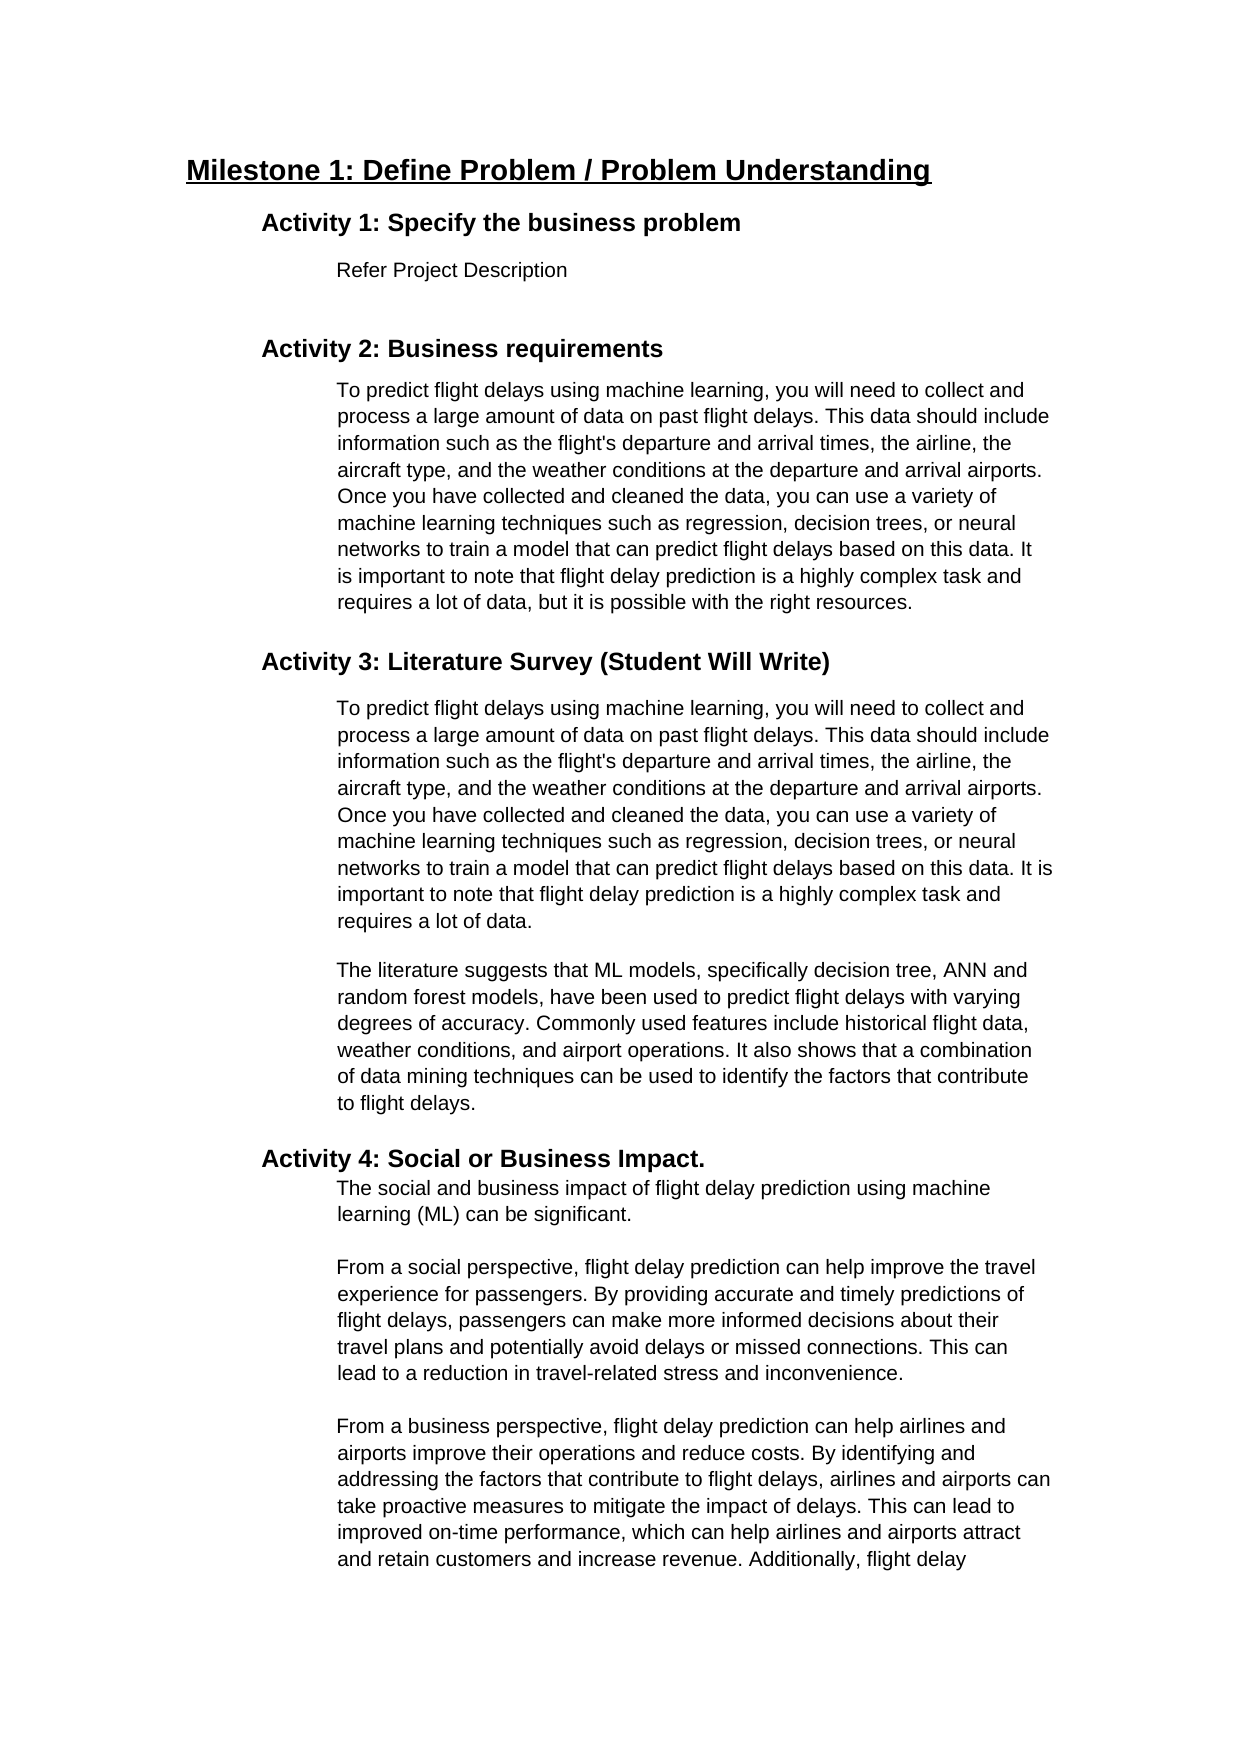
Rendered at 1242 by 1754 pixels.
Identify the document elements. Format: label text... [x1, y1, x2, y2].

text To predict flight delays using machine learning, you will need to collect and process a large amount of data on past flight delays. This data should include information such as the flight's departure and arrival times, the airline, the aircraft type, and the weather conditions at the departure and arrival airports. Once you have collected and cleaned the data, you can use a variety of machine learning techniques such as regression, decision trees, or neural networks to train a model that can predict flight delays based on this data. It is important to note that flight delay prediction is a highly complex task and requires a lot of data, but it is possible with the right resources. [336, 378, 1050, 614]
text The social and business impact of flight delay prediction using machine learning (ML) can be significant. [336, 1176, 1067, 1226]
text The literature suggests that ML models, specifically decision tree, ANN and random forest models, have been used to predict flight delays with varying degrees of accuracy. Commonly used features include historical flight data, weather conditions, and airport operations. It also shows that a combination of data mining techniques can be used to identify the factors that contribute to flight delays. [336, 958, 1047, 1115]
text Activity 4: Social or Business Impact. [261, 1144, 1079, 1173]
text From a social perspective, flight delay prediction can help improve the travel experience for passengers. By providing accurate and timely predictions of flight delays, passengers can make more informed decisions about their travel plans and potentially avoid delays or missed connections. This can lead to a reduction in travel-related stress and inconvenience. [336, 1255, 1048, 1385]
subtitle Activity 2: Business requirements [261, 334, 1051, 363]
subtitle Activity 3: Literature Survey (Student Will Write) [261, 646, 1051, 675]
text Activity 1: Specify the business problem [261, 208, 1079, 237]
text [336, 1414, 1055, 1571]
subtitle Milestone 1: Define Problem / Problem Understanding [186, 153, 1051, 187]
text To predict flight delays using machine learning, you will need to collect and process a large amount of data on past flight delays. This data should include information such as the flight's departure and arrival times, the airline, the aircraft type, and the weather conditions at the departure and arrival airports. Once you have collected and cleaned the data, you can use a variety of machine learning techniques such as regression, decision trees, or neural networks to train a model that can predict flight delays based on this data. It is important to note that flight delay prediction is a highly complex task and requires a lot of data. [336, 696, 1078, 933]
text Refer Project Description [336, 258, 1078, 282]
